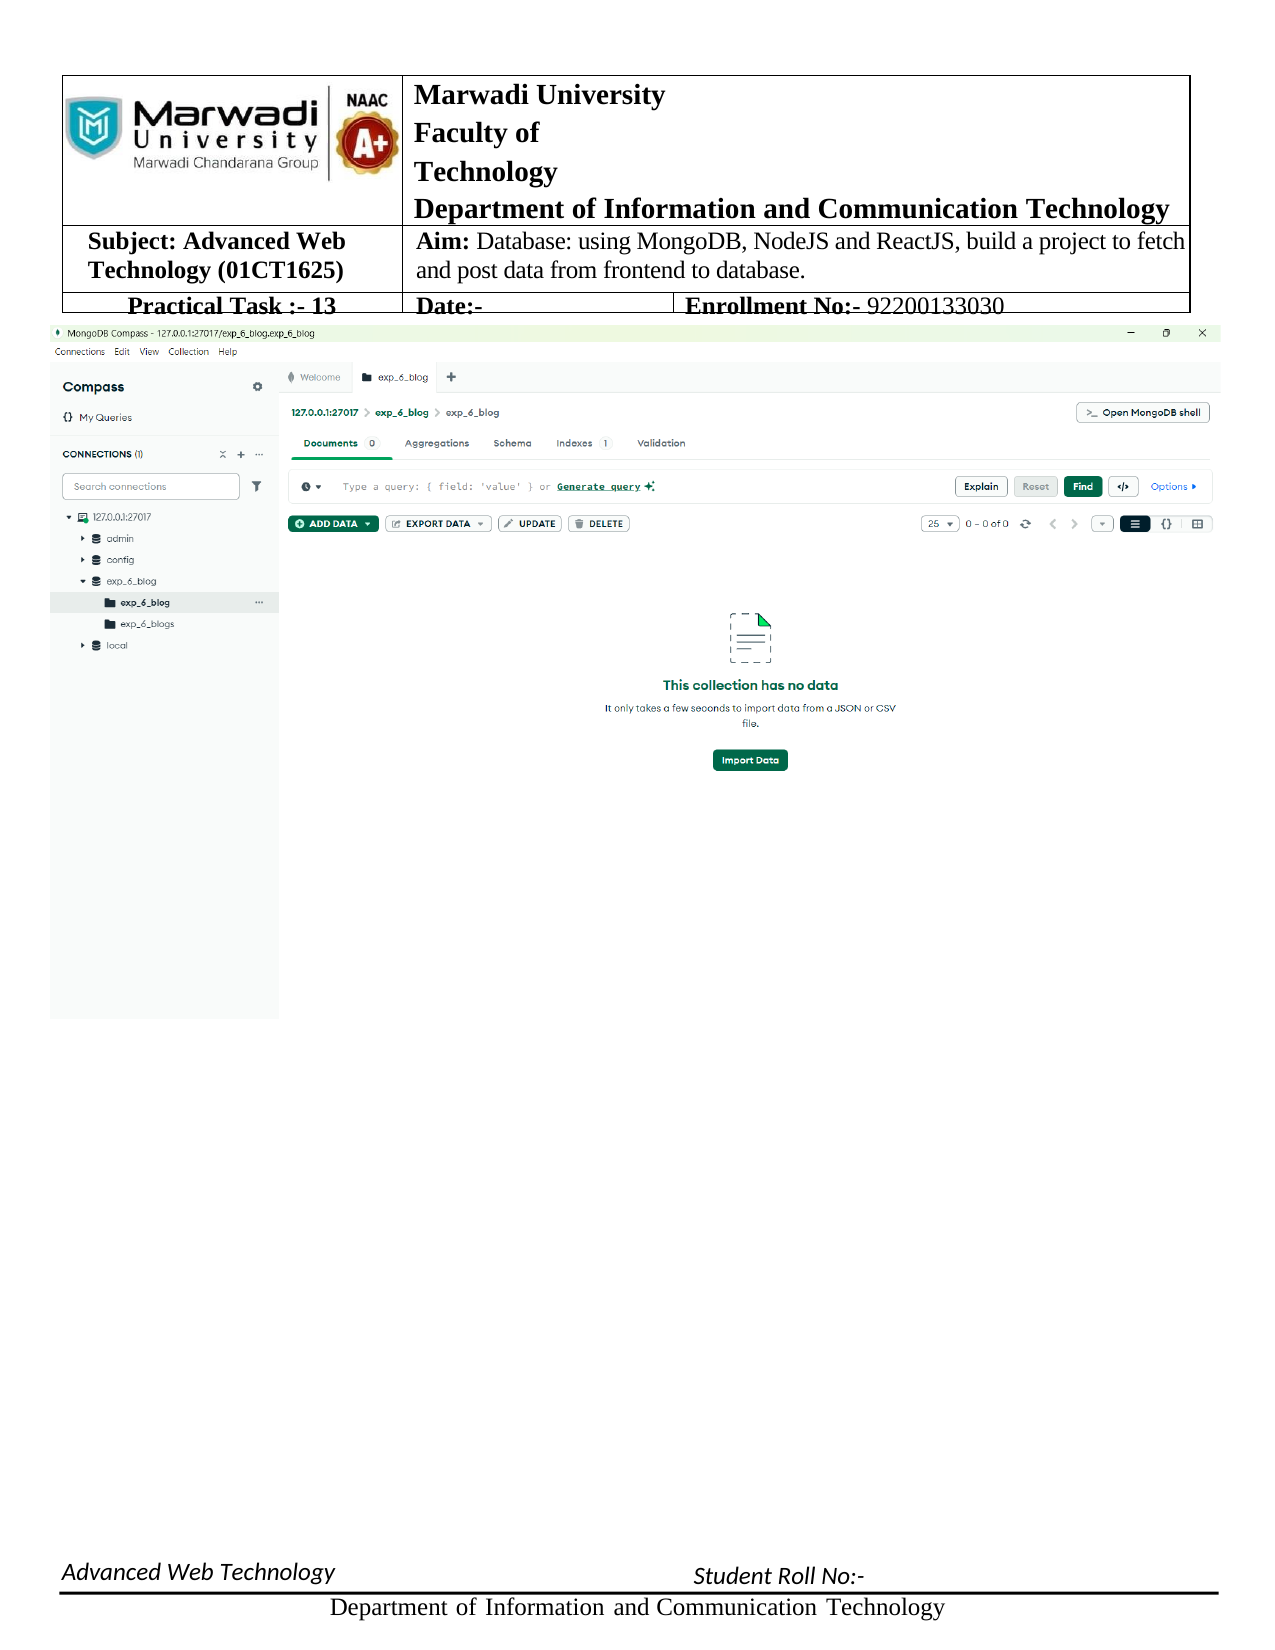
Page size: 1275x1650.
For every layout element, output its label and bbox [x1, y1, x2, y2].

picture [63, 82, 402, 183]
picture [50, 325, 1221, 1019]
